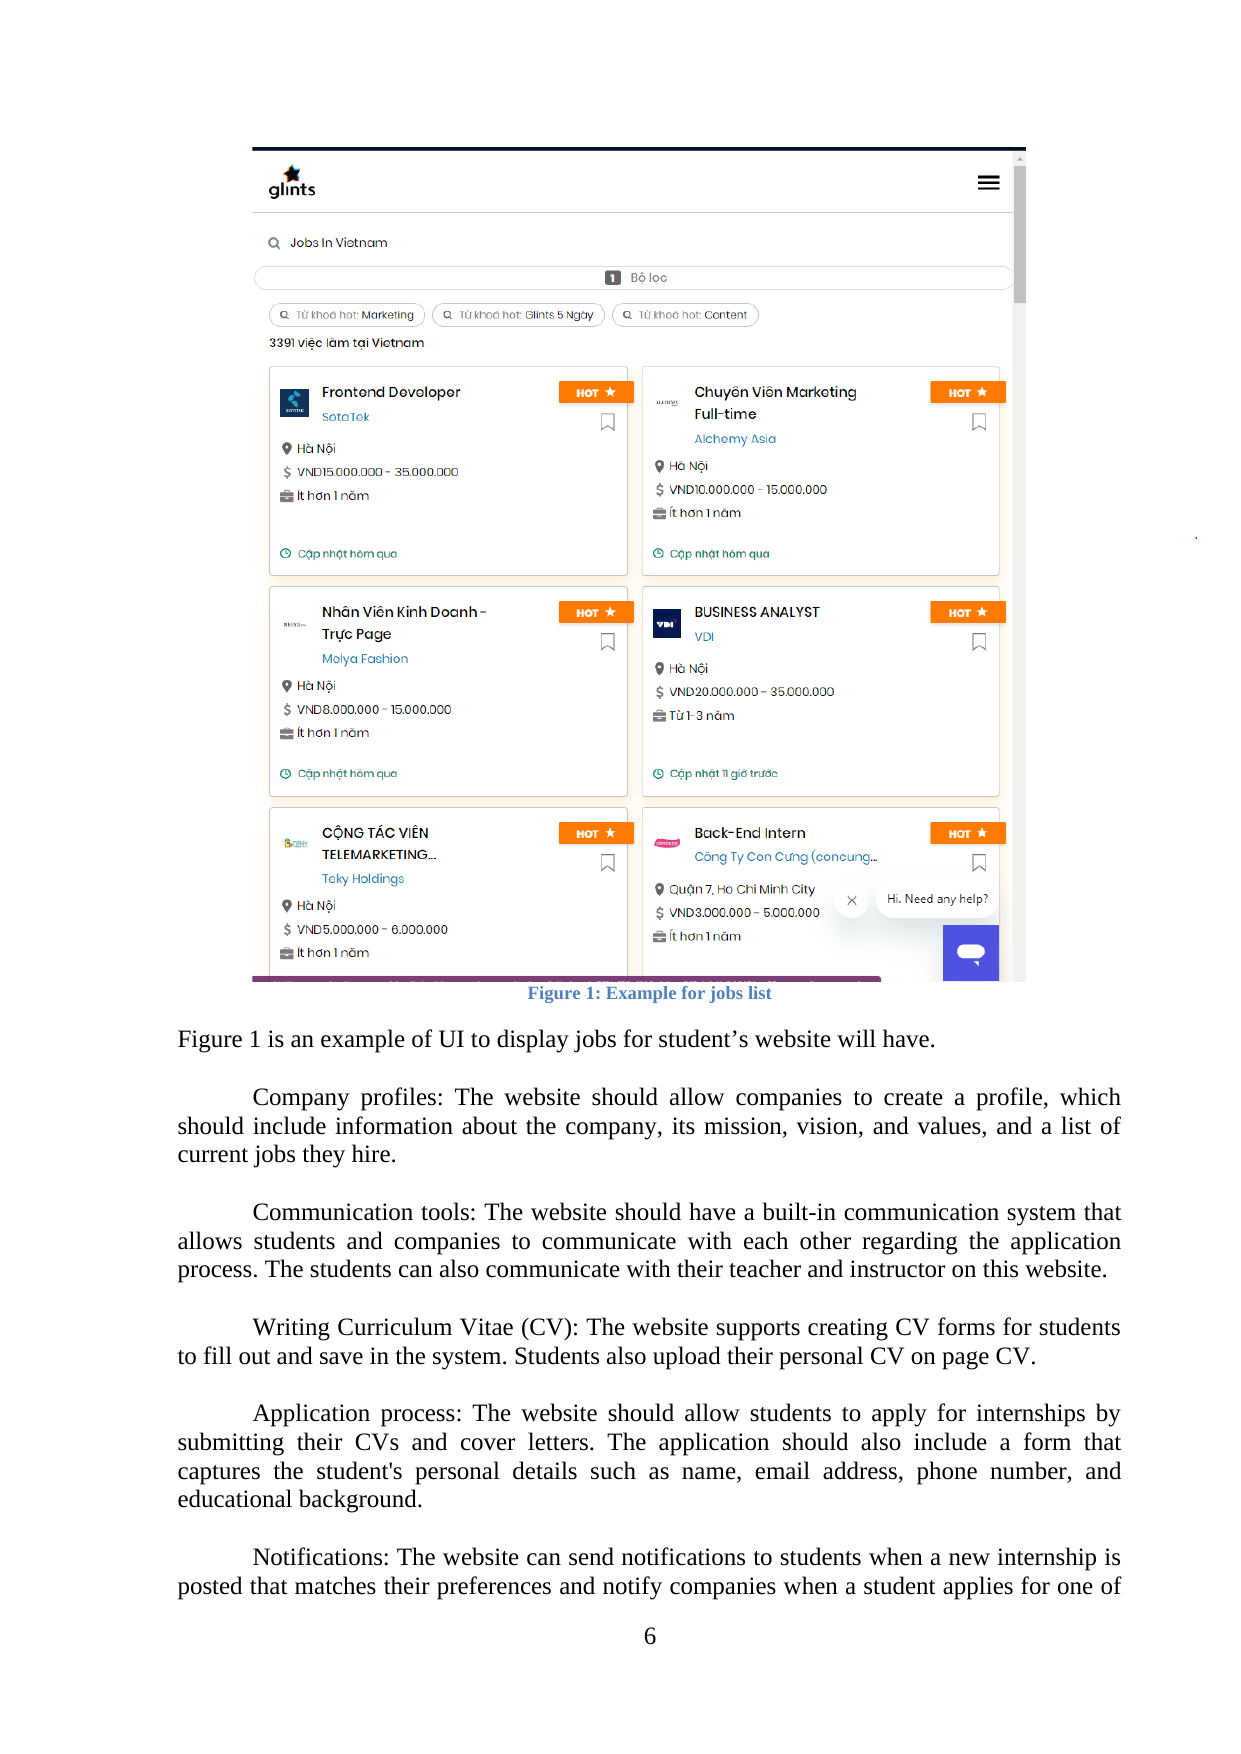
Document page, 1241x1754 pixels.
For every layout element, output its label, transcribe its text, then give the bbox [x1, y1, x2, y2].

text Figure 1 is an example of UI to display jobs for student’s website will have. [177, 1024, 1122, 1053]
text Writing Curriculum Vitae (CV): The website supports creating CV forms for students to fill out and save in the system. Students also upload their personal CV on page CV. [177, 1312, 1122, 1369]
picture [252, 147, 1198, 982]
text Communication tools: The website should have a built-in communication system that allows students and companies to communicate with each other regarding the application process. The students can also communicate with their teacher and instructor on this website. [177, 1197, 1122, 1283]
text Company profiles: The website should allow companies to create a profile, which should include information about the company, its mission, vision, and values, and a list of current jobs they hire. [177, 1082, 1122, 1168]
text Application process: The website should allow students to apply for internships by submitting their CVs and cover letters. The application should also include a form that captures the student's personal details such as name, email address, phone number, and educational background. [177, 1398, 1122, 1513]
